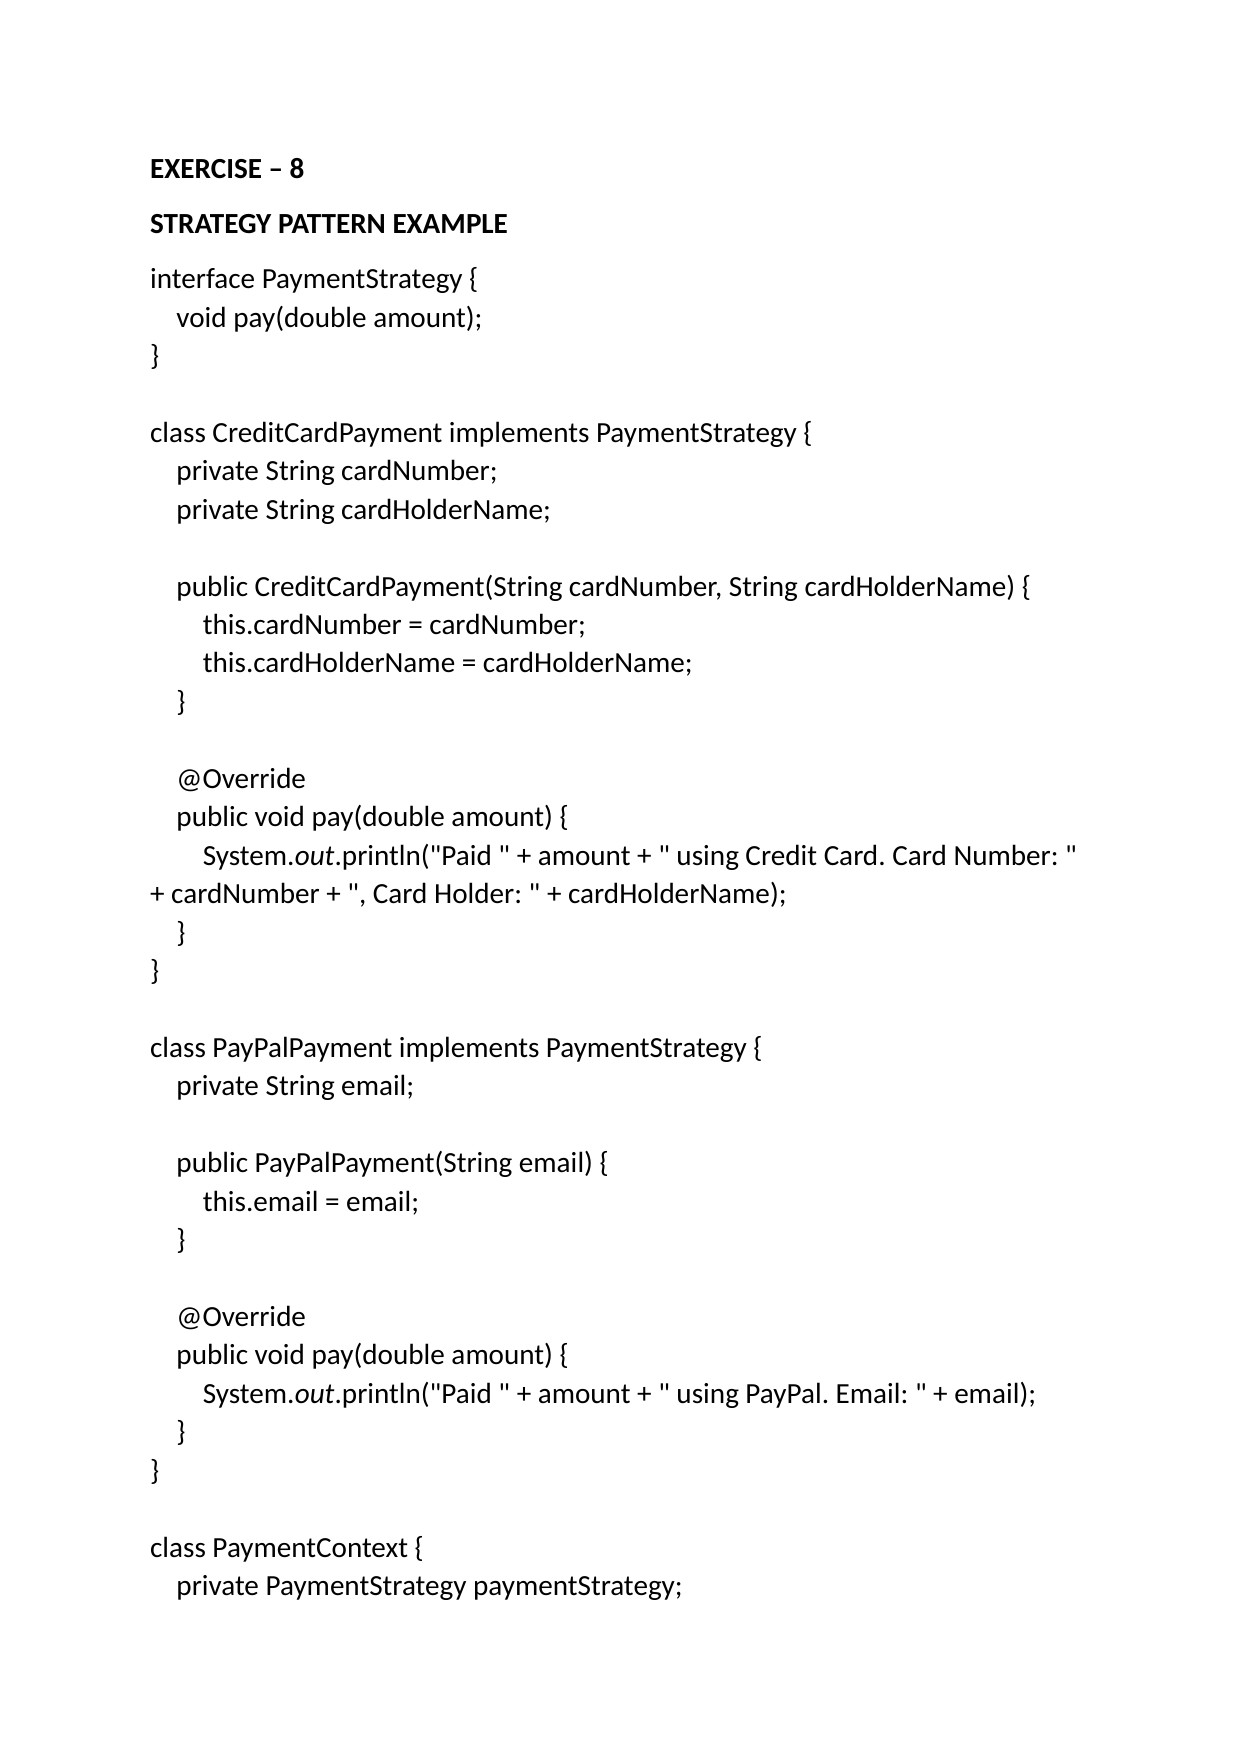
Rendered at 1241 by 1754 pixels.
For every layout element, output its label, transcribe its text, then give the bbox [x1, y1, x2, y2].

text EXERCISE – 8 [150, 150, 1090, 186]
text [150, 260, 1090, 1603]
text STRATEGY PATTERN EXAMPLE [150, 205, 1090, 241]
